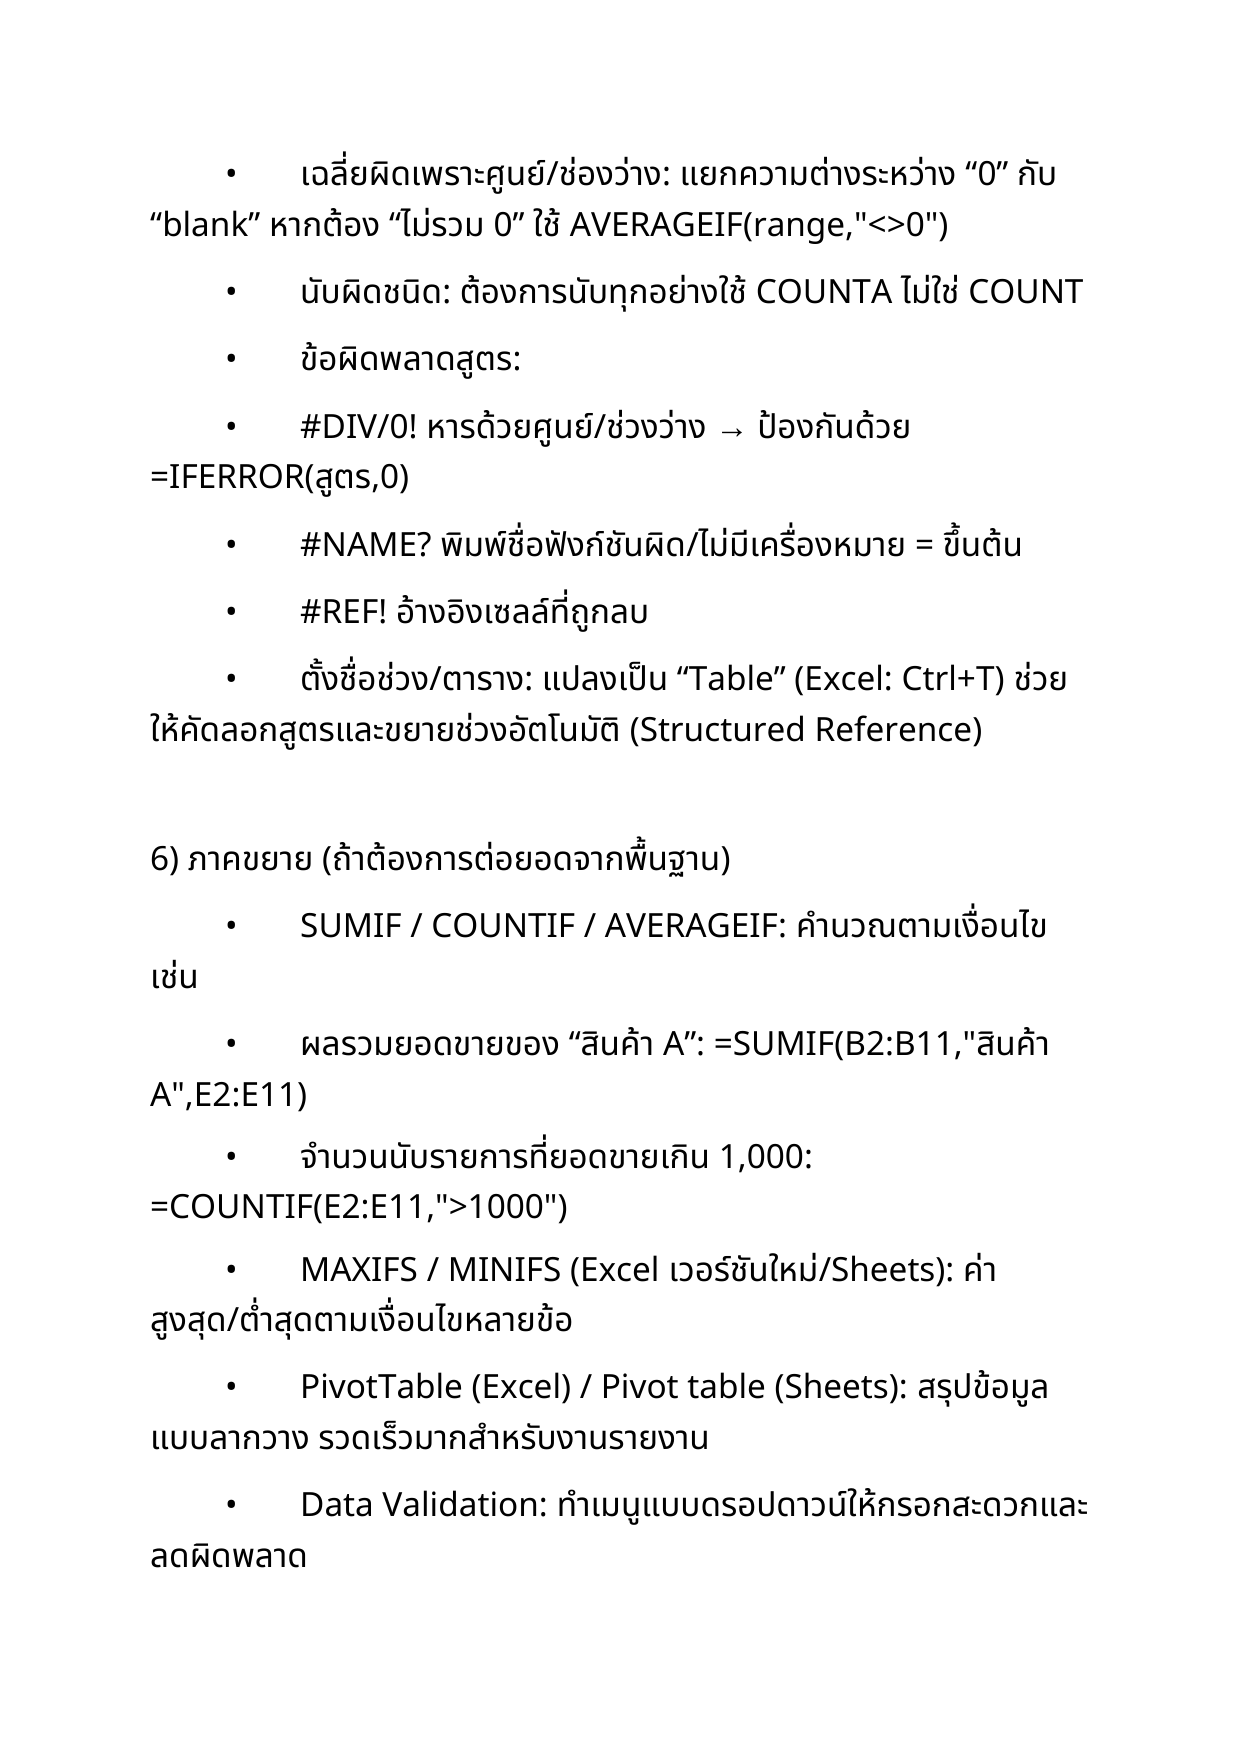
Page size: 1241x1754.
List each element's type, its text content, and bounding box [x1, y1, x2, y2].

text • จำนวนนับรายการที่ยอดขายเกิน 1,000: =COUNTIF(E2:E11,">1000") [150, 1133, 1090, 1229]
text • นับผิดชนิด: ต้องการนับทุกอย่างใช้ COUNTA ไม่ใช่ COUNT [150, 268, 1090, 318]
text • #DIV/0! หารด้วยศูนย์/ช่วงว่าง → ป้องกันด้วย =IFERROR(สูตร,0) [150, 402, 1090, 504]
text • #NAME? พิมพ์ชื่อฟังก์ชันผิด/ไม่มีเครื่องหมาย = ขึ้นต้น [150, 520, 1090, 571]
text • ผลรวมยอดขายของ “สินค้า A”: =SUMIF(B2:B11,"สินค้า A",E2:E11) [150, 1020, 1090, 1116]
text • SUMIF / COUNTIF / AVERAGEIF: คำนวณตามเงื่อนไข เช่น [150, 902, 1090, 1003]
text • PivotTable (Excel) / Pivot table (Sheets): สรุปข้อมูลแบบลากวาง รวดเร็วมากสำหรับงานรายงาน [150, 1363, 1090, 1464]
text • ตั้งชื่อช่วง/ตาราง: แปลงเป็น “Table” (Excel: Ctrl+T) ช่วยให้คัดลอกสูตรและขยายช่วงอัตโนมัติ (Structured Reference) [150, 655, 1090, 756]
text • #REF! อ้างอิงเซลล์ที่ถูกลบ [150, 588, 1090, 638]
text 6) ภาคขยาย (ถ้าต้องการต่อยอดจากพื้นฐาน) [150, 835, 1090, 886]
text • MAXIFS / MINIFS (Excel เวอร์ชันใหม่/Sheets): ค่าสูงสุด/ต่ำสุดตามเงื่อนไขหลายข้อ [150, 1245, 1090, 1347]
text • ข้อผิดพลาดสูตร: [150, 335, 1090, 386]
text • Data Validation: ทำเมนูแบบดรอปดาวน์ให้กรอกสะดวกและลดผิดพลาด [150, 1481, 1090, 1582]
text • เฉลี่ยผิดเพราะศูนย์/ช่องว่าง: แยกความต่างระหว่าง “0” กับ “blank” หากต้อง “ไม่รวม 0” ใช้ AVERAGEIF(range,"<>0") [150, 150, 1090, 251]
